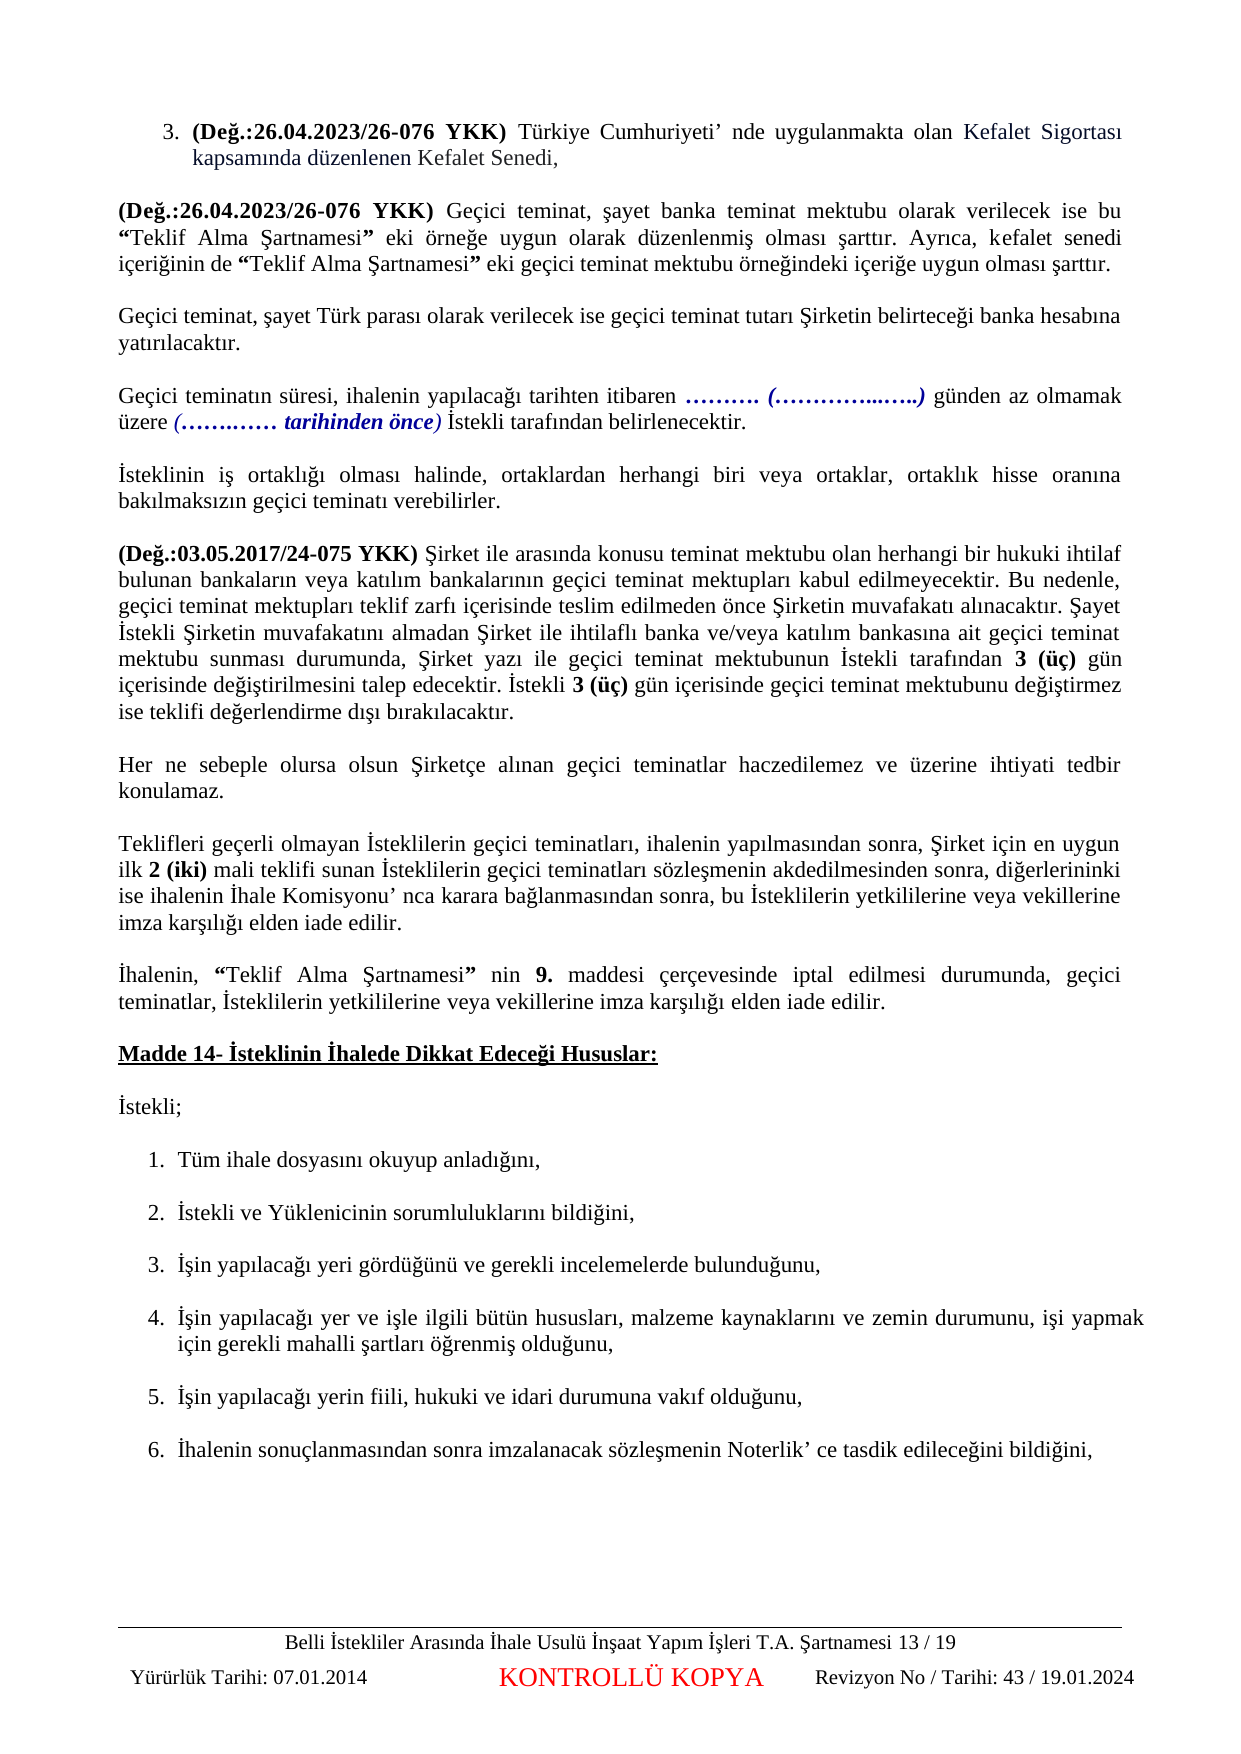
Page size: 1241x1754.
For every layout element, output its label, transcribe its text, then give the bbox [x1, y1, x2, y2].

text İsteklinin iş ortaklığı olması halinde, ortaklardan herhangi biri veya ortaklar, ortaklık hisse oranına bakılmaksızın geçici teminatı verebilirler. [118, 461, 1122, 513]
list Tüm ihale dosyasını okuyup anladığını, [148, 1146, 1146, 1172]
text İhalenin, “Teklif Alma Şartnamesi” nin 9. maddesi çerçevesinde iptal edilmesi durumunda, geçici teminatlar, İsteklilerin yetkililerine veya vekillerine imza karşılığı elden iade edilir. [118, 961, 1122, 1014]
list İstekli ve Yüklenicinin sorumluluklarını bildiğini, [148, 1199, 1146, 1225]
text Geçici teminatın süresi, ihalenin yapılacağı tarihten itibaren ………. (…………...…..) günden az olmamak üzere (…….…… tarihinden önce) İstekli tarafından belirlenecektir. [118, 382, 1122, 434]
text İstekli; [118, 1093, 1122, 1119]
list İşin yapılacağı yeri gördüğünü ve gerekli incelemelerde bulunduğunu, [148, 1251, 1146, 1278]
text Her ne sebeple olursa olsun Şirketçe alınan geçici teminatlar haczedilemez ve üzerine ihtiyati tedbir konulamaz. [118, 751, 1122, 803]
text Geçici teminat, şayet Türk parası olarak verilecek ise geçici teminat tutarı Şirketin belirteceği banka hesabına yatırılacaktır. [118, 303, 1122, 355]
text (Değ.:03.05.2017/24-075 YKK) Şirket ile arasında konusu teminat mektubu olan herhangi bir hukuki ihtilaf bulunan bankaların veya katılım bankalarının geçici teminat mektupları kabul edilmeyecektir. Bu nedenle, geçici teminat mektupları teklif zarfı içerisinde teslim edilmeden önce Şirketin muvafakatı alınacaktır. Şayet İstekli Şirketin muvafakatını almadan Şirket ile ihtilaflı banka ve/veya katılım bankasına ait geçici teminat mektubu sunması durumunda, Şirket yazı ile geçici teminat mektubunun İstekli tarafından 3 (üç) gün içerisinde değiştirilmesini talep edecektir. İstekli 3 (üç) gün içerisinde geçici teminat mektubunu değiştirmez ise teklifi değerlendirme dışı bırakılacaktır. [118, 540, 1122, 724]
text (Değ.:26.04.2023/26-076 YKK) Geçici teminat, şayet banka teminat mektubu olarak verilecek ise bu “Teklif Alma Şartnamesi” eki örneğe uygun olarak düzenlenmiş olması şarttır. Ayrıca, kefalet senedi içeriğinin de “Teklif Alma Şartnamesi” eki geçici teminat mektubu örneğindeki içeriğe uygun olması şarttır. [118, 197, 1122, 276]
list İşin yapılacağı yerin fiili, hukuki ve idari durumuna vakıf olduğunu, [148, 1383, 1146, 1409]
text Teklifleri geçerli olmayan İsteklilerin geçici teminatları, ihalenin yapılmasından sonra, Şirket için en uygun ilk 2 (iki) mali teklifi sunan İsteklilerin geçici teminatları sözleşmenin akdedilmesinden sonra, diğerlerininki ise ihalenin İhale Komisyonu’ nca karara bağlanmasından sonra, bu İsteklilerin yetkililerine veya vekillerine imza karşılığı elden iade edilir. [118, 830, 1122, 935]
list İhalenin sonuçlanmasından sonra imzalanacak sözleşmenin Noterlik’ ce tasdik edileceğini bildiğini, [148, 1436, 1146, 1462]
list (Değ.:26.04.2023/26-076 YKK) Türkiye Cumhuriyeti’ nde uygulanmakta olan Kefalet Sigortası kapsamında düzenlenen Kefalet Senedi, [162, 118, 1122, 171]
subtitle Madde 14- İsteklinin İhalede Dikkat Edeceği Hususlar: [118, 1041, 1122, 1067]
list İşin yapılacağı yer ve işle ilgili bütün hususları, malzeme kaynaklarını ve zemin durumunu, işi yapmak için gerekli mahalli şartları öğrenmiş olduğunu, [148, 1304, 1146, 1357]
